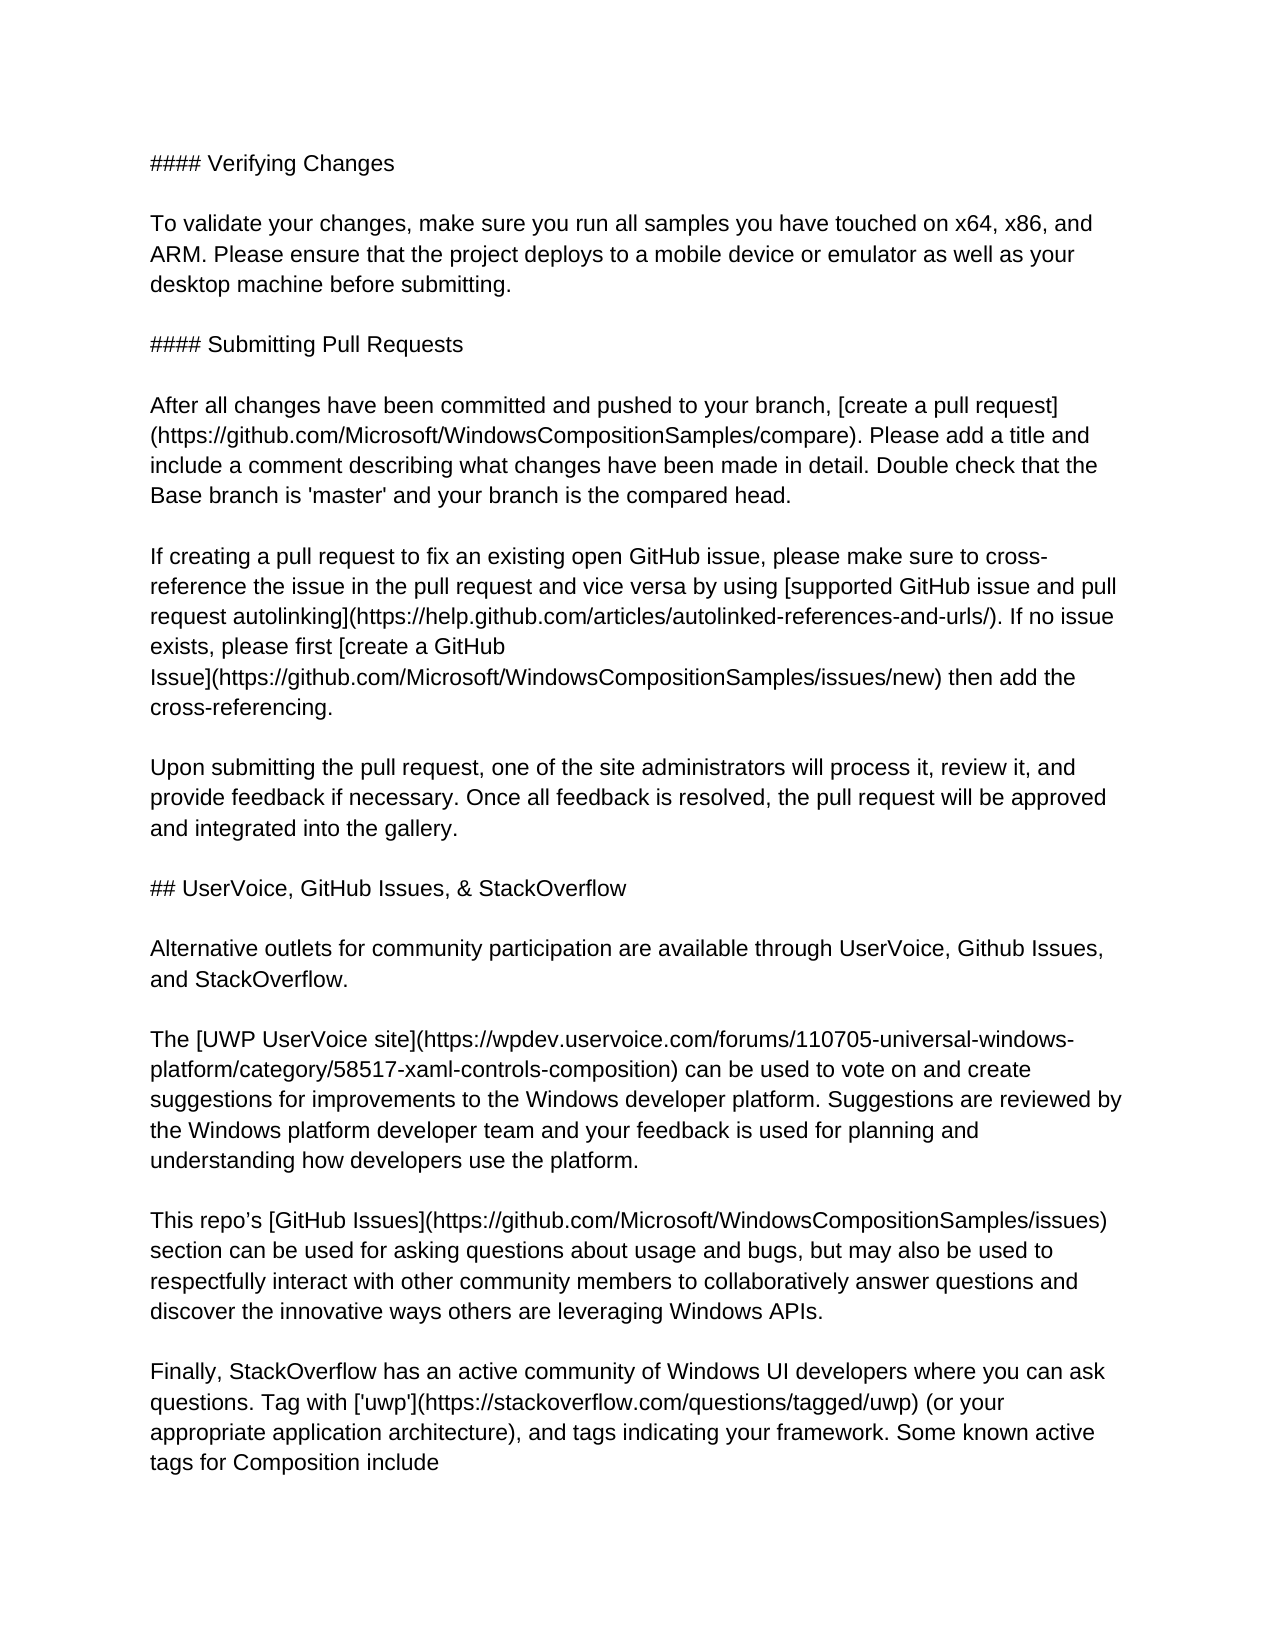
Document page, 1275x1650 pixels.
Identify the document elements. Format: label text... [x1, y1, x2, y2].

text Upon submitting the pull request, one of the site administrators will process it, review it, and provide feedback if necessary. Once all feedback is resolved, the pull request will be approved and integrated into the gallery. [150, 754, 1125, 841]
text #### Verifying Changes [150, 150, 1125, 176]
text The [UWP UserVoice site](https://wpdev.uservoice.com/forums/110705-universal-windows-platform/category/58517-xaml-controls-composition) can be used to vote on and create suggestions for improvements to the Windows developer platform. Suggestions are reviewed by the Windows platform developer team and your feedback is used for planning and understanding how developers use the platform. [150, 1026, 1125, 1173]
text Alternative outlets for community participation are available through UserVoice, Github Issues, and StackOverflow. [150, 935, 1125, 992]
text After all changes have been committed and pushed to your branch, [create a pull request](https://github.com/Microsoft/WindowsCompositionSamples/compare). Please add a title and include a comment describing what changes have been made in detail. Double check that the Base branch is 'master' and your branch is the compared head. [150, 392, 1125, 509]
text #### Submitting Pull Requests [150, 331, 1125, 358]
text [150, 1358, 1125, 1475]
text To validate your changes, make sure you run all samples you have touched on x64, x86, and ARM. Please ensure that the project deploys to a mobile device or emulator as well as your desktop machine before submitting. [150, 210, 1125, 297]
text If creating a pull request to fix an existing open GitHub issue, please make sure to cross-reference the issue in the pull request and vice versa by using [supported GitHub issue and pull request autolinking](https://help.github.com/articles/autolinked-references-and-urls/). If no issue exists, please first [create a GitHub Issue](https://github.com/Microsoft/WindowsCompositionSamples/issues/new) then add the cross-referencing. [150, 543, 1125, 720]
text This repo’s [GitHub Issues](https://github.com/Microsoft/WindowsCompositionSamples/issues) section can be used for asking questions about usage and bugs, but may also be used to respectfully interact with other community members to collaboratively answer questions and discover the innovative ways others are leveraging Windows APIs. [150, 1207, 1125, 1324]
text ## UserVoice, GitHub Issues, & StackOverflow [150, 875, 1125, 901]
